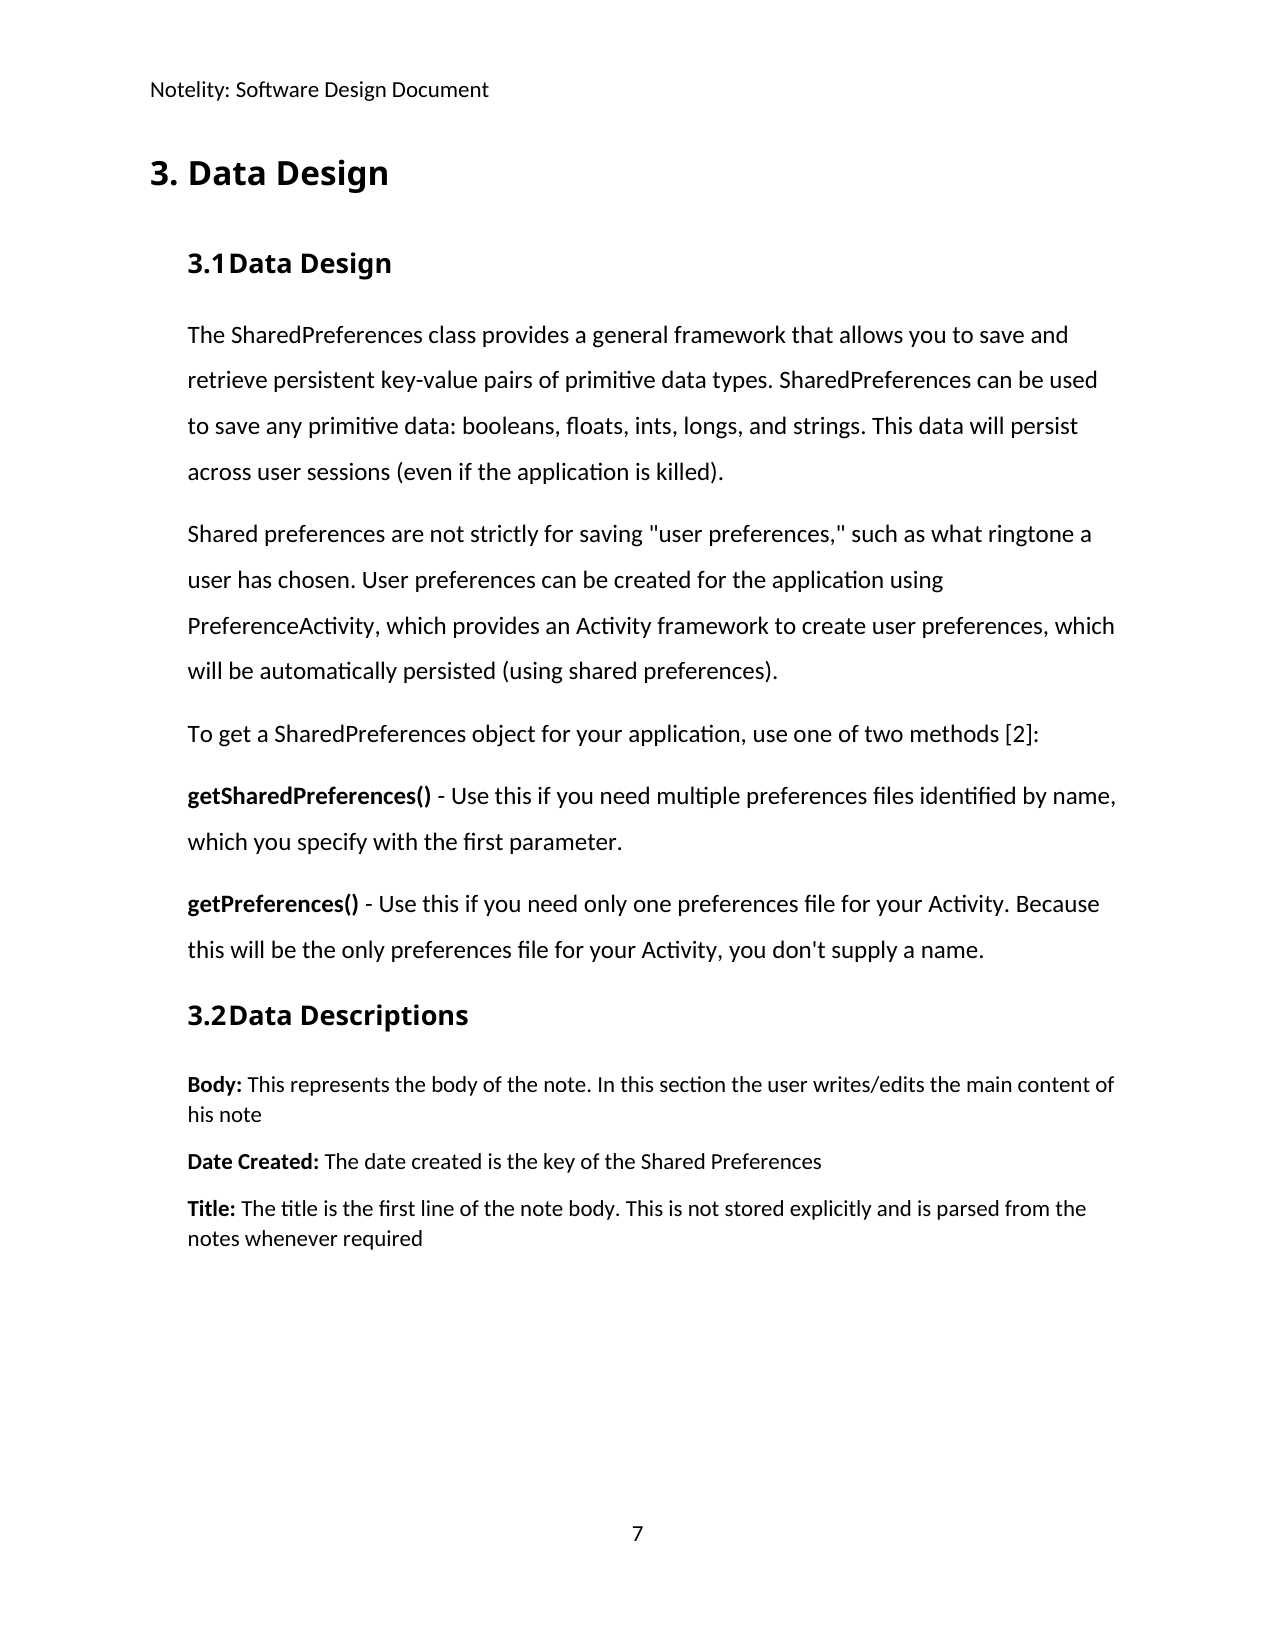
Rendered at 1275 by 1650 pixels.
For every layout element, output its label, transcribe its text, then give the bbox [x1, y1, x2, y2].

text getSharedPreferences() - Use this if you need multiple preferences files identified by name, which you specify with the first parameter. [187, 780, 1125, 857]
text Shared preferences are not strictly for saving "user preferences," such as what ringtone a user has chosen. User preferences can be created for the application using PreferenceActivity, which provides an Activity framework to create user preferences, which will be automatically persisted (using shared preferences). [187, 518, 1125, 686]
list Body: This represents the body of the note. In this section the user writes/edits the main content of his note [187, 1070, 1125, 1128]
text Date Created: The date created is the key of the Shared Preferences [187, 1147, 1125, 1175]
subtitle Data Descriptions [187, 997, 1125, 1033]
text To get a SharedPreferences object for your application, use one of two methods [2]: [187, 718, 1125, 748]
subtitle Data Design [187, 245, 1125, 282]
subtitle Data Design [150, 150, 1125, 195]
text The SharedPreferences class provides a general framework that allows you to save and retrieve persistent key-value pairs of primitive data types. SharedPreferences can be used to save any primitive data: booleans, floats, ints, longs, and strings. This data will persist across user sessions (even if the application is killed). [187, 319, 1125, 486]
text getPreferences() - Use this if you need only one preferences file for your Activity. Because this will be the only preferences file for your Activity, you don't supply a name. [187, 888, 1125, 965]
text Title: The title is the first line of the note body. This is not stored explicitly and is parsed from the notes whenever required [187, 1194, 1125, 1252]
